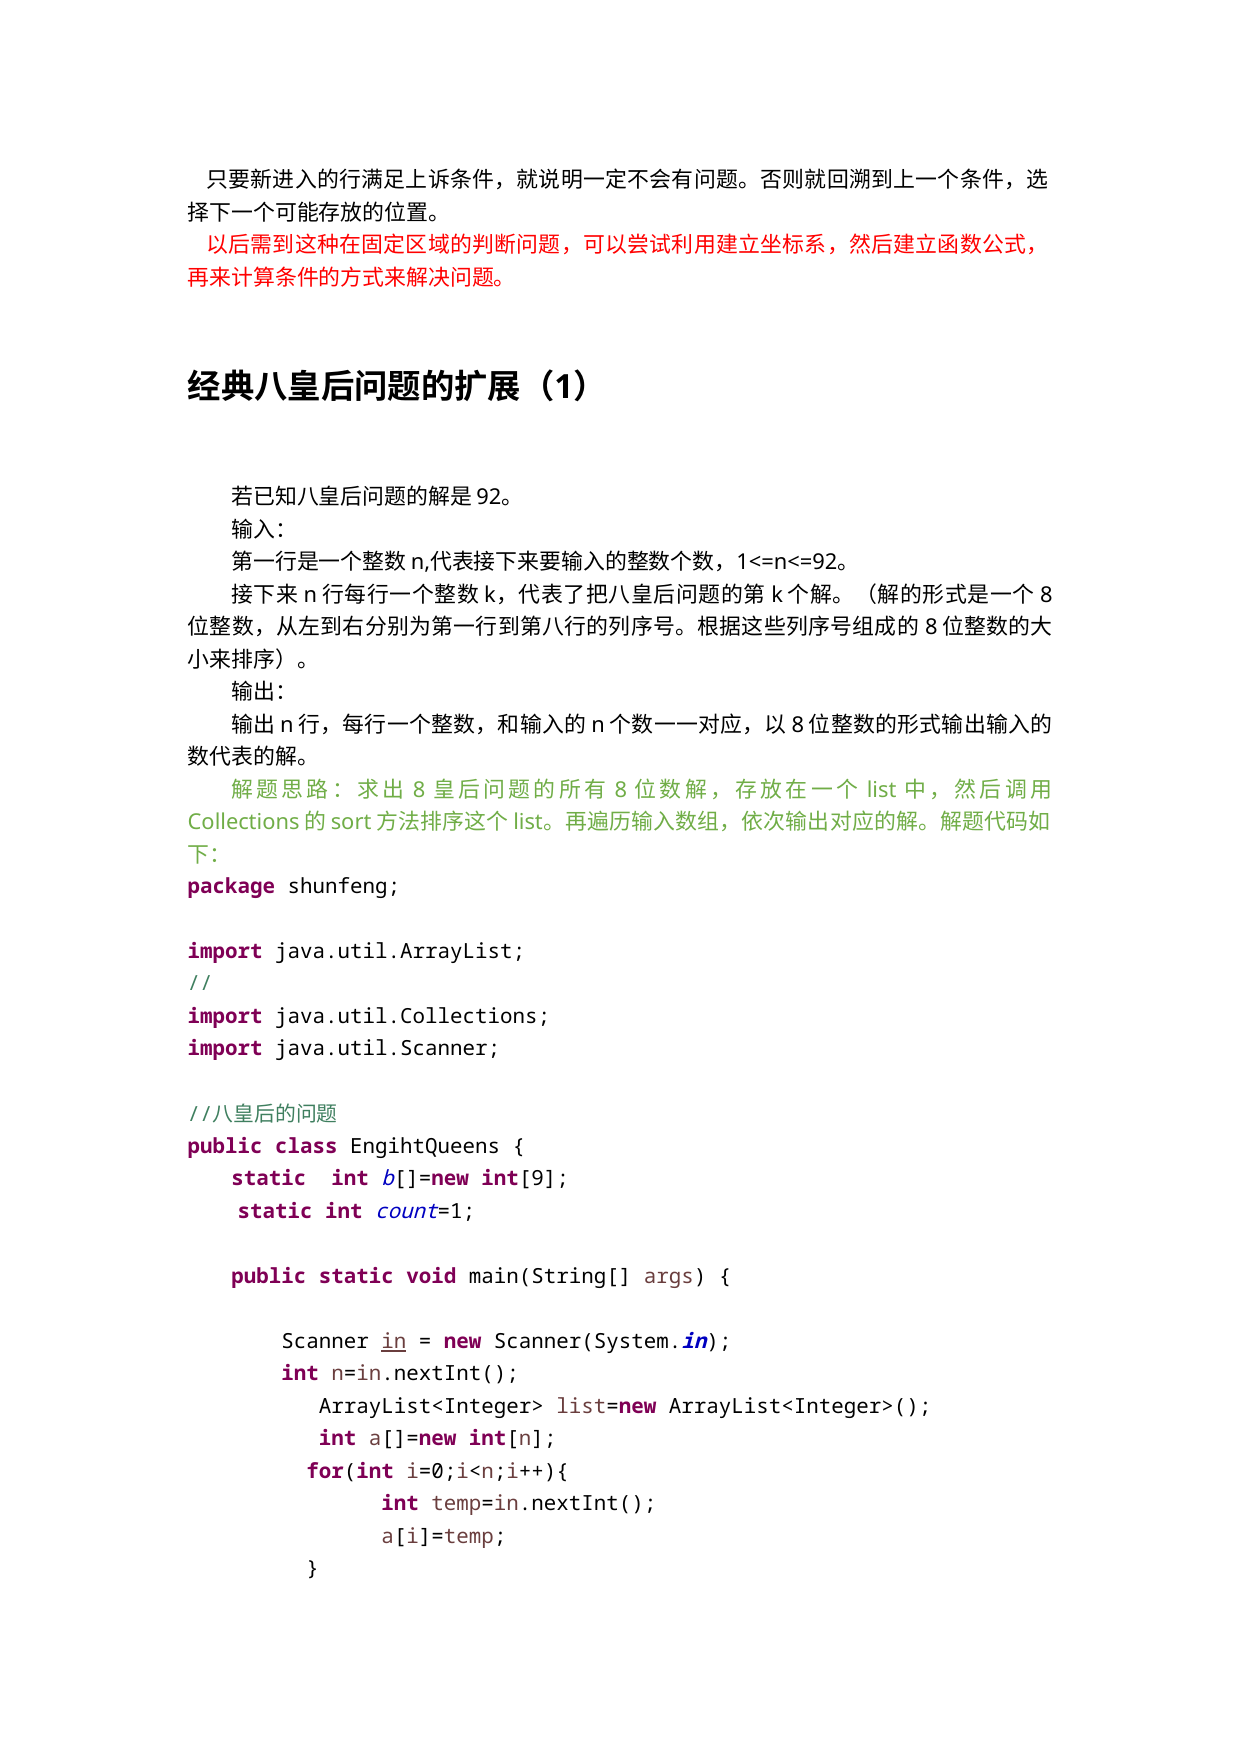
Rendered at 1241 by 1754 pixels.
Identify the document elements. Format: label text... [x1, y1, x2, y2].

text package shunfeng; [187, 869, 1053, 901]
text 只要新进入的行满足上诉条件，就说明一定不会有问题。否则就回溯到上一个条件，选择下一个可能存放的位置。 [187, 162, 1053, 227]
text 以后需到这种在固定区域的判断问题，可以尝试利用建立坐标系，然后建立函数公式，再来计算条件的方式来解决问题。 [187, 227, 1053, 292]
text } [187, 1551, 1053, 1584]
text public static void main(String[] args) { [187, 1259, 1053, 1291]
text int n=in.nextInt(); [187, 1356, 1053, 1389]
text ArrayList<Integer> list=new ArrayList<Integer>(); [187, 1389, 1053, 1421]
text import java.util.ArrayList; [187, 934, 1053, 966]
subtitle 经典八皇后问题的扩展（1） [187, 352, 1053, 417]
text 解题思路：求出8皇后问题的所有8位数解，存放在一个list中，然后调用Collections的sort方法排序这个list。再遍历输入数组，依次输出对应的解。解题代码如下： [187, 771, 1053, 869]
text a[i]=temp; [187, 1519, 1053, 1551]
text public class EngihtQueens { [187, 1129, 1053, 1161]
text import java.util.Collections; [187, 999, 1053, 1031]
text 第一行是一个整数n,代表接下来要输入的整数个数，1<=n<=92。 [187, 544, 1053, 576]
text // [187, 966, 1053, 999]
text 输出n行，每行一个整数，和输入的n个数一一对应，以8位整数的形式输出输入的数代表的解。 [187, 706, 1053, 771]
text static int count=1; [187, 1194, 1053, 1226]
text Scanner in = new Scanner(System.in); [187, 1324, 1053, 1356]
text static int b[]=new int[9]; [187, 1161, 1053, 1194]
text int temp=in.nextInt(); [187, 1486, 1053, 1519]
text import java.util.Scanner; [187, 1031, 1053, 1064]
text //八皇后的问题 [187, 1096, 1053, 1129]
text 若已知八皇后问题的解是92。 [187, 479, 1053, 511]
text for(int i=0;i<n;i++){ [187, 1454, 1053, 1486]
text 输出： [187, 674, 1053, 706]
text int a[]=new int[n]; [187, 1421, 1053, 1454]
text 接下来n行每行一个整数k，代表了把八皇后问题的第k个解。（解的形式是一个8位整数，从左到右分别为第一行到第八行的列序号。根据这些列序号组成的8位整数的大小来排序）。 [187, 576, 1053, 674]
text 输入： [187, 511, 1053, 544]
